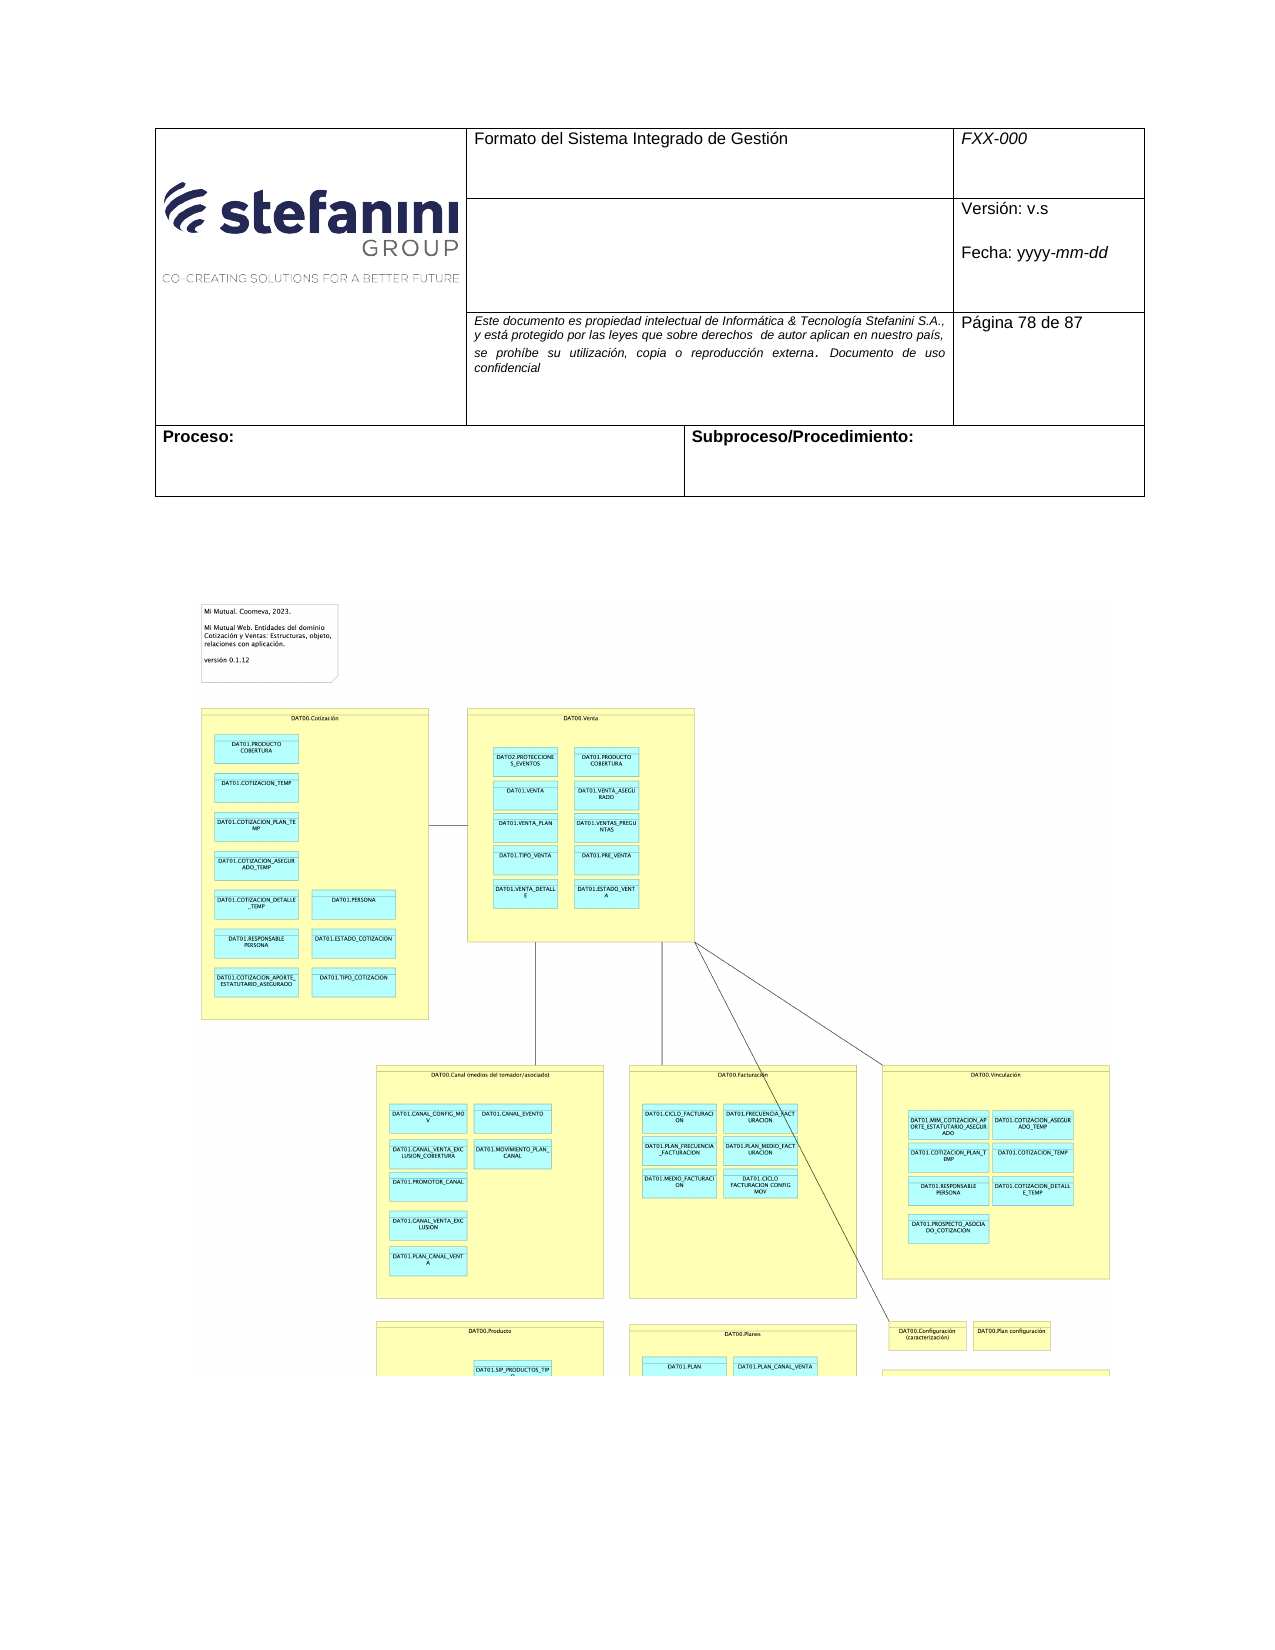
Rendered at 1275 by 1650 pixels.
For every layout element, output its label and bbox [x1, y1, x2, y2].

picture [196, 599, 1115, 1376]
picture [162, 182, 460, 286]
